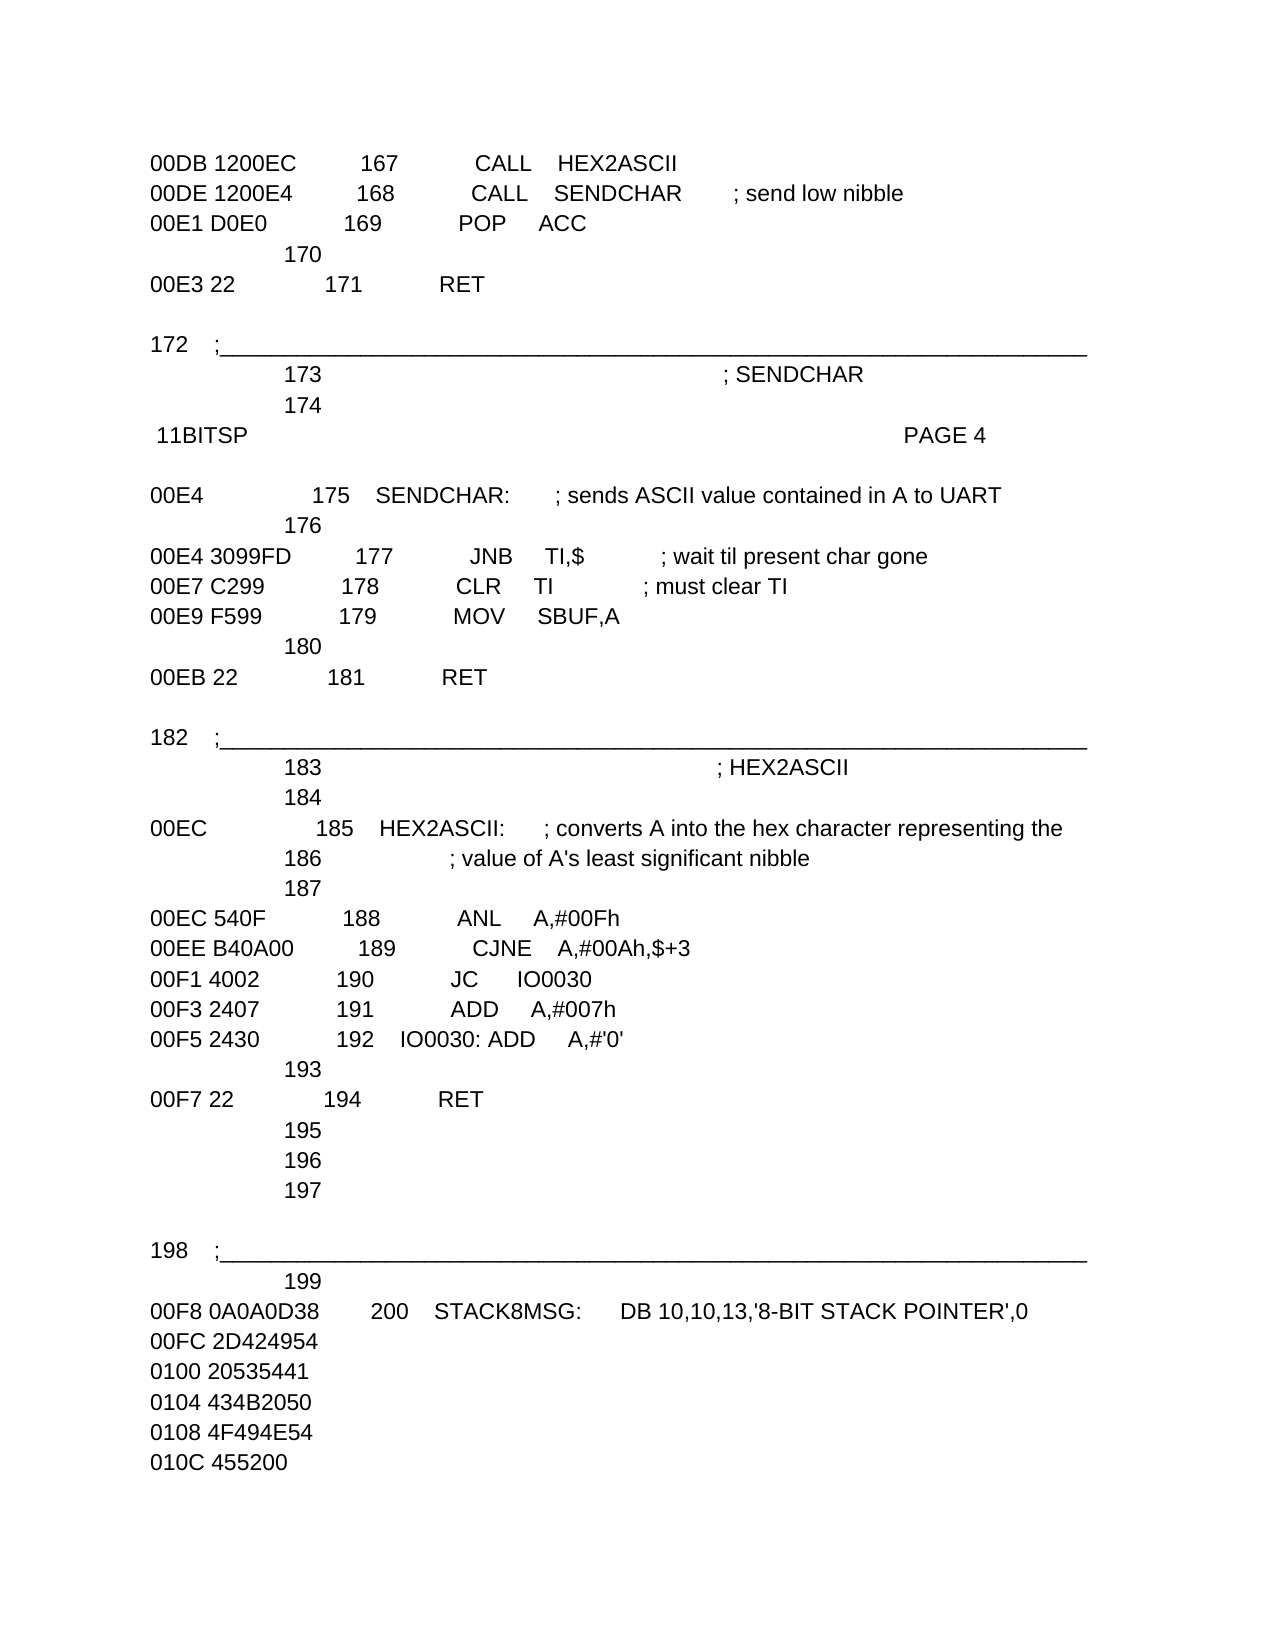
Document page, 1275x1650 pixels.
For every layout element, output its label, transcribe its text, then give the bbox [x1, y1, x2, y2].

text 00EB 22 181 RET [150, 663, 1125, 690]
text 0100 20535441 [150, 1358, 1125, 1385]
text 010C 455200 [150, 1449, 1125, 1475]
text 176 [150, 512, 1125, 539]
text 183 ; HEX2ASCII [150, 754, 1125, 781]
text 00E1 D0E0 169 POP ACC [150, 210, 1125, 237]
text 00EC 185 HEX2ASCII: ; converts A into the hex character representing the [150, 814, 1125, 841]
text 186 ; value of A's least significant nibble [150, 845, 1125, 871]
text 00F7 22 194 RET [150, 1086, 1125, 1113]
text 00E7 C299 178 CLR TI ; must clear TI [150, 573, 1125, 599]
text 00E3 22 171 RET [150, 271, 1125, 297]
text 00FC 2D424954 [150, 1328, 1125, 1354]
text 172 ;____________________________________________________________________ [150, 301, 1125, 358]
text 199 [150, 1268, 1125, 1294]
text 193 [150, 1056, 1125, 1083]
text 00F3 2407 191 ADD A,#007h [150, 996, 1125, 1022]
text 00E4 175 SENDCHAR: ; sends ASCII value contained in A to UART [150, 482, 1125, 509]
text 00F8 0A0A0D38 200 STACK8MSG: DB 10,10,13,'8-BIT STACK POINTER',0 [150, 1298, 1125, 1324]
text 174 [150, 392, 1125, 418]
text 00EE B40A00 189 CJNE A,#00Ah,$+3 [150, 935, 1125, 962]
text 196 [150, 1147, 1125, 1173]
text 00E9 F599 179 MOV SBUF,A [150, 603, 1125, 629]
text 197 [150, 1177, 1125, 1203]
text 170 [150, 241, 1125, 267]
text 173 ; SENDCHAR [150, 361, 1125, 388]
text 180 [150, 633, 1125, 660]
text 187 [150, 875, 1125, 901]
text 184 [150, 784, 1125, 811]
text 00EC 540F 188 ANL A,#00Fh [150, 905, 1125, 932]
text 00F1 4002 190 JC IO0030 [150, 966, 1125, 992]
text 195 [150, 1117, 1125, 1143]
text 0108 4F494E54 [150, 1419, 1125, 1445]
text 198 ;____________________________________________________________________ [150, 1207, 1125, 1264]
text 00DB 1200EC 167 CALL HEX2ASCII [150, 150, 1125, 176]
text 11BITSP PAGE 4 [150, 422, 1125, 448]
text 00DE 1200E4 168 CALL SENDCHAR ; send low nibble [150, 180, 1125, 207]
text 0104 434B2050 [150, 1388, 1125, 1415]
text 00E4 3099FD 177 JNB TI,$ ; wait til present char gone [150, 543, 1125, 569]
text 182 ;____________________________________________________________________ [150, 694, 1125, 750]
text 00F5 2430 192 IO0030: ADD A,#'0' [150, 1026, 1125, 1052]
